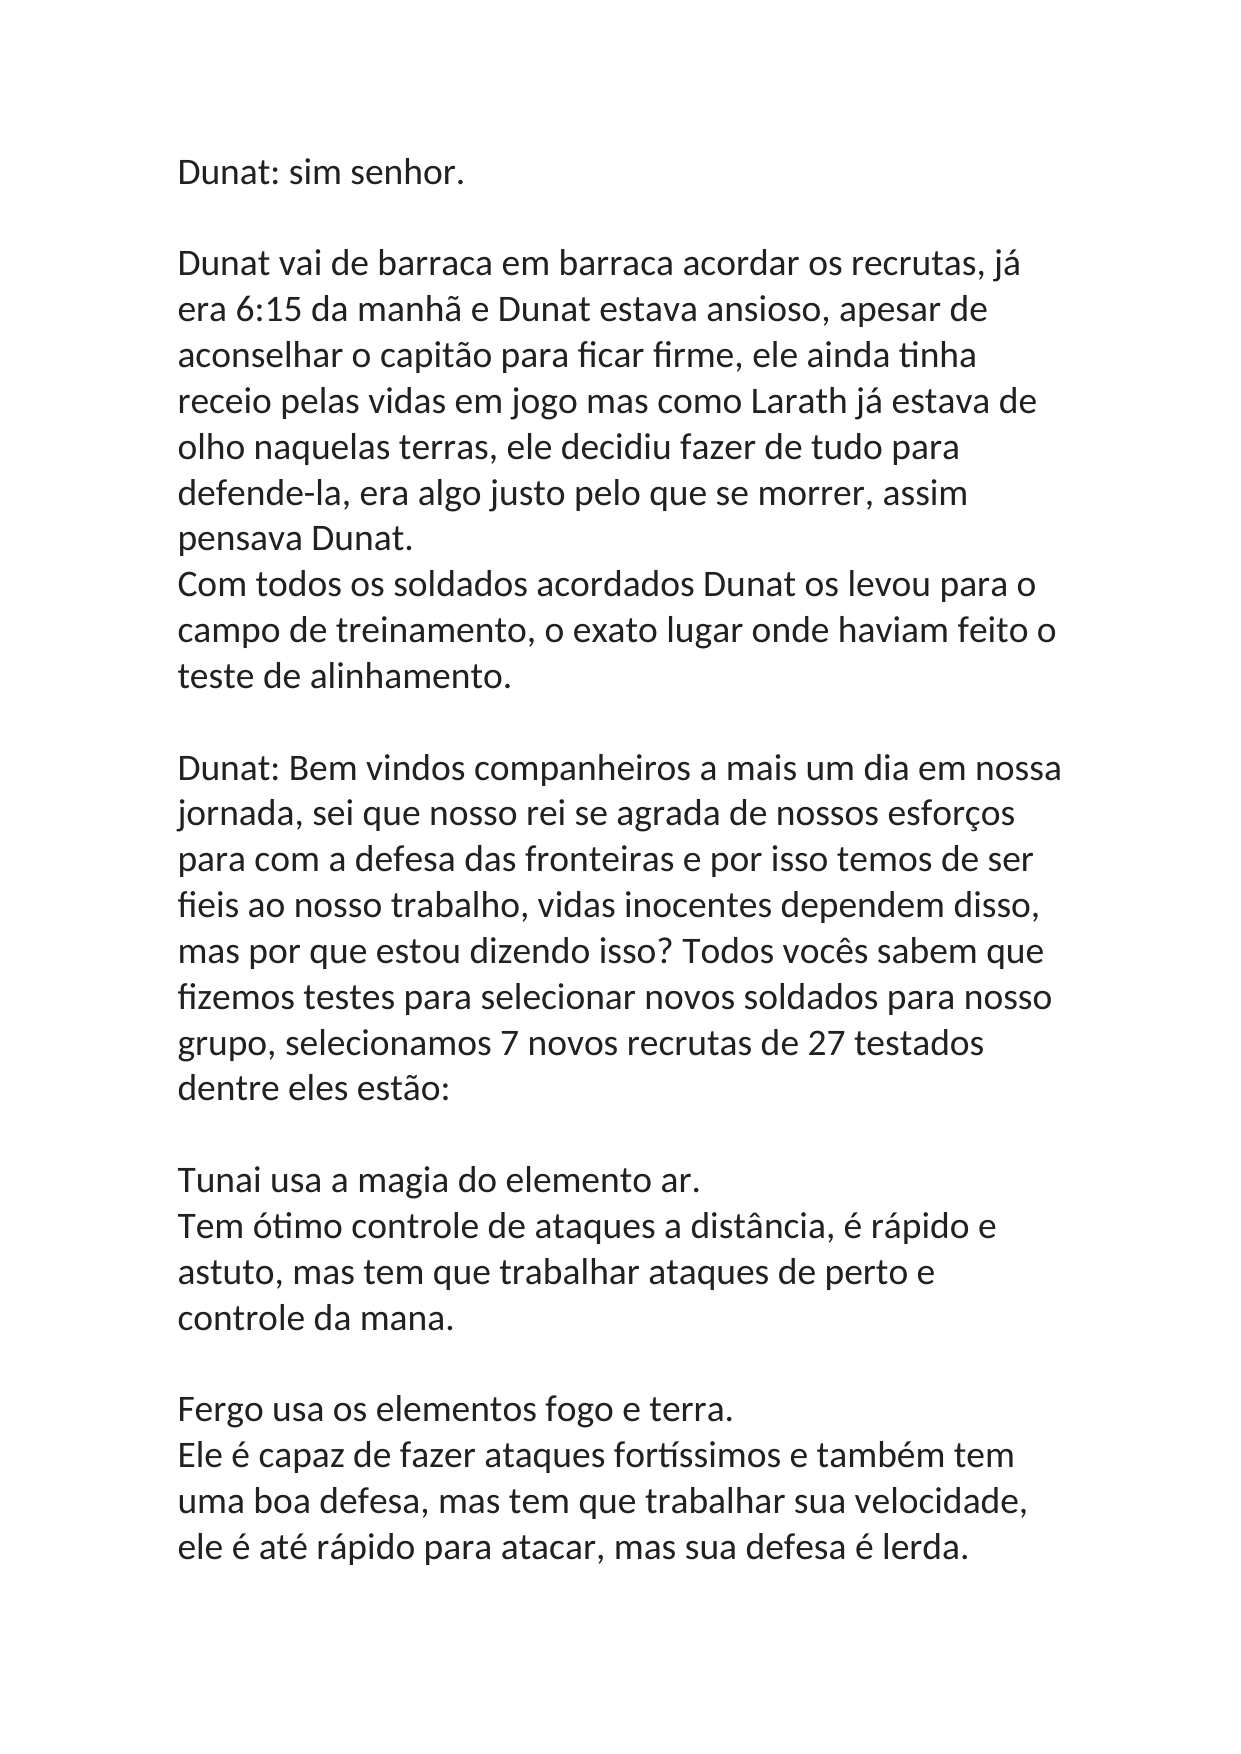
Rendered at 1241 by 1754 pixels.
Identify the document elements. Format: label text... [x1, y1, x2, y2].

text Dunat vai de barraca em barraca acordar os recrutas, já era 6:15 da manhã e Dunat estava ansioso, apesar de aconselhar o capitão para ficar firme, ele ainda tinha receio pelas vidas em jogo mas como Larath já estava de olho naquelas terras, ele decidiu fazer de tudo para defende-la, era algo justo pelo que se morrer, assim pensava Dunat. [177, 239, 1063, 560]
text Com todos os soldados acordados Dunat os levou para o campo de treinamento, o exato lugar onde haviam feito o teste de alinhamento. [177, 560, 1063, 698]
text Dunat: sim senhor. [177, 148, 1063, 193]
text Ele é capaz de fazer ataques fortíssimos e também tem uma boa defesa, mas tem que trabalhar sua velocidade, ele é até rápido para atacar, mas sua defesa é lerda. [177, 1431, 1063, 1568]
text Dunat: Bem vindos companheiros a mais um dia em nossa jornada, sei que nosso rei se agrada de nossos esforços para com a defesa das fronteiras e por isso temos de ser fieis ao nosso trabalho, vidas inocentes dependem disso, mas por que estou dizendo isso? Todos vocês sabem que fizemos testes para selecionar novos soldados para nosso grupo, selecionamos 7 novos recrutas de 27 testados dentre eles estão: [177, 743, 1063, 1110]
text Fergo usa os elementos fogo e terra. [177, 1385, 1063, 1431]
text Tunai usa a magia do elemento ar. [177, 1156, 1063, 1202]
text Tem ótimo controle de ataques a distância, é rápido e astuto, mas tem que trabalhar ataques de perto e controle da mana. [177, 1202, 1063, 1339]
